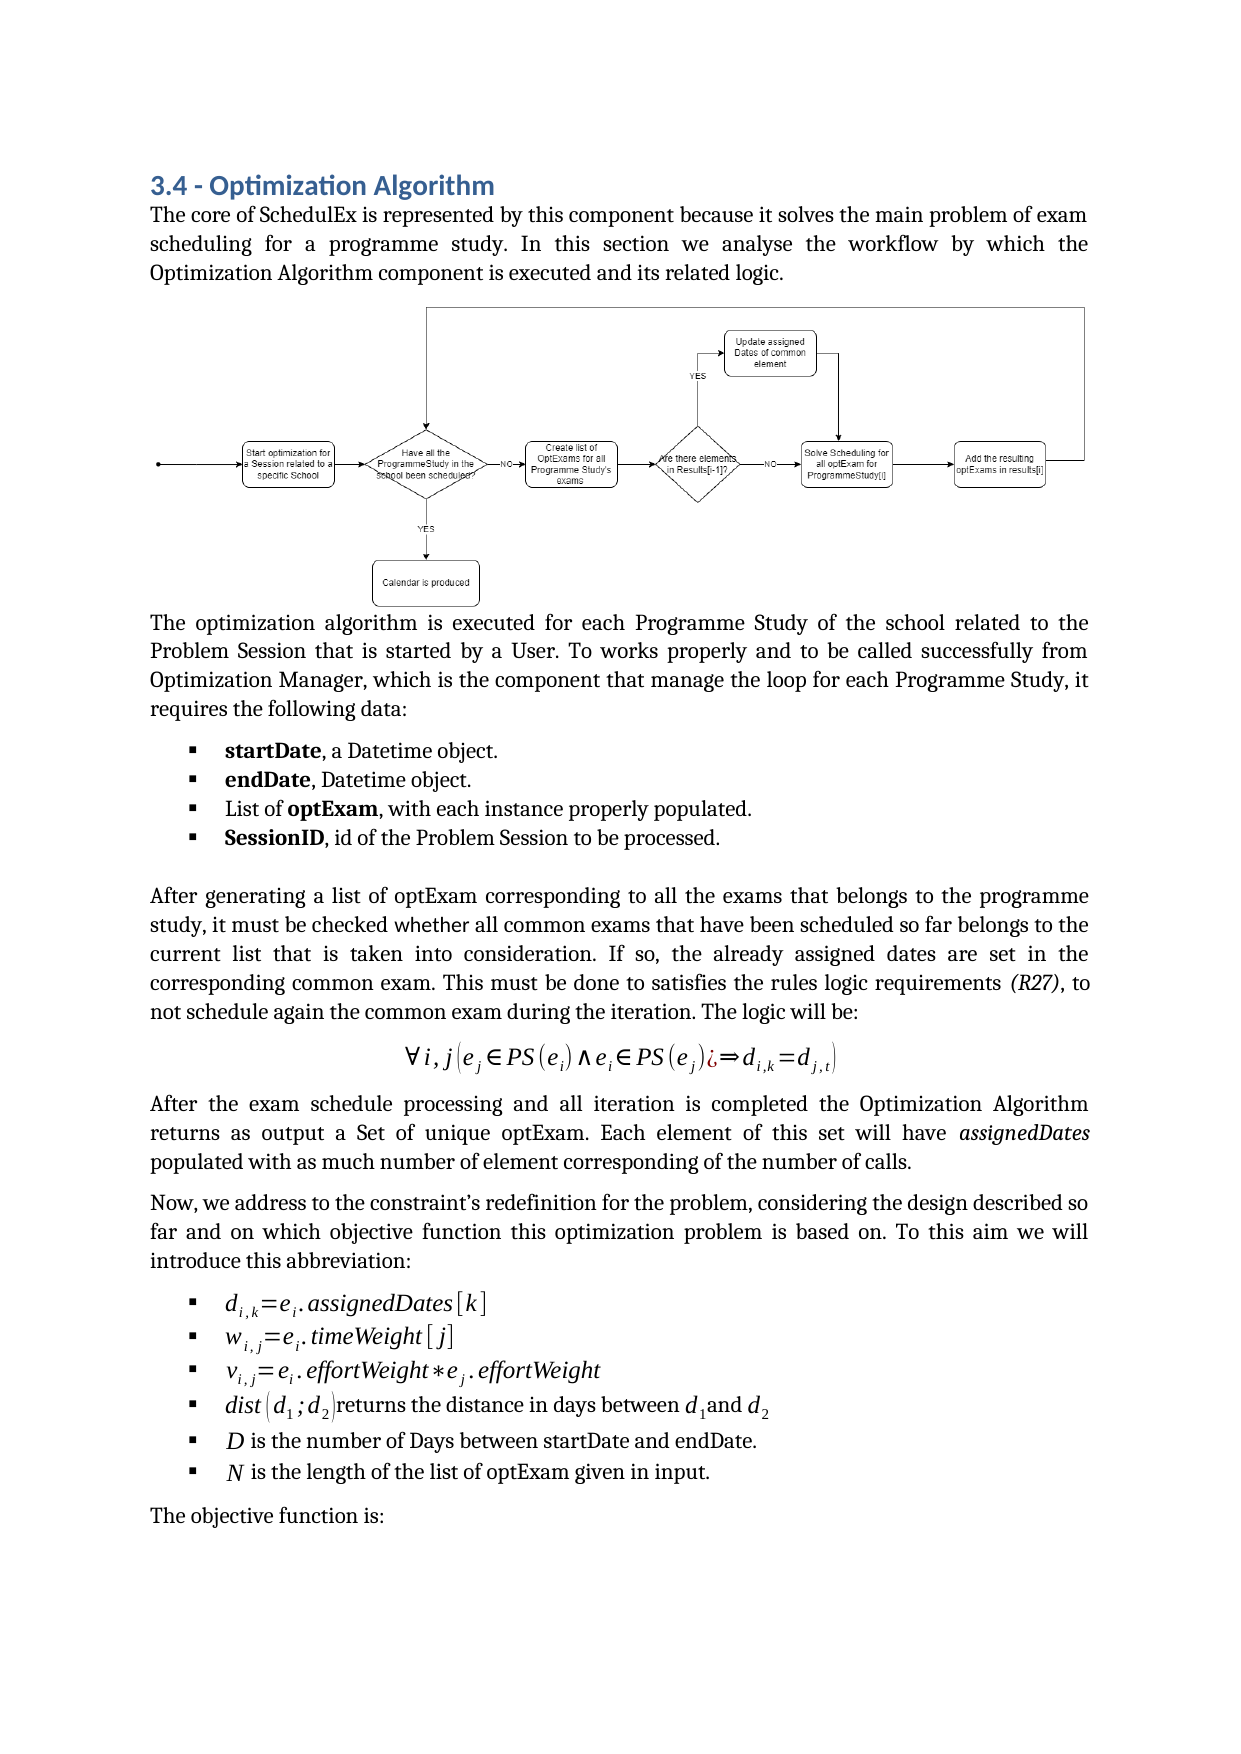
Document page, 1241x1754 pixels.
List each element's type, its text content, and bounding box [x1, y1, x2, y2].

text The core of SchedulEx is represented by this component because it solves the main problem of exam scheduling for a programme study. In this section we analyse the workflow by which the Optimization Algorithm component is executed and its related logic. [150, 202, 1090, 287]
text After generating a list of optExam corresponding to all the exams that belongs to the programme study, it must be checked whether all common exams that have been scheduled so far belongs to the current list that is taken into consideration. If so, the already assigned dates are set in the corresponding common exam. This must be done to satisfies the rules logic requirements (R27), to not schedule again the common exam during the iteration. The logic will be: [150, 882, 1090, 1025]
subtitle 3.4 - Optimization Algorithm [150, 167, 1090, 202]
list SessionID, id of the Problem Session to be processed. [187, 824, 1090, 851]
list is the length of the list of optExam given in input. [187, 1459, 1090, 1488]
text Now, we address to the constraint’s redefinition for the problem, considering the design described so far and on which objective function this optimization problem is based on. To this aim we will introduce this abbreviation: [150, 1190, 1090, 1274]
list is the number of Days between startDate and endDate. [187, 1427, 1090, 1456]
text After the exam schedule processing and all iteration is completed the Optimization Algorithm returns as output a Set of unique optExam. Each element of this set will have assignedDates populated with as much number of element corresponding of the number of calls. [150, 1091, 1090, 1175]
picture [150, 301, 1090, 607]
list returns the distance in days between and [187, 1390, 1090, 1425]
text The objective function is: [150, 1503, 1090, 1529]
list endDate, Datetime object. [187, 767, 1090, 793]
list startDate, a Datetime object. [187, 738, 1090, 764]
list List of optExam, with each instance properly populated. [187, 796, 1090, 822]
text The optimization algorithm is executed for each Programme Study of the school related to the Problem Session that is started by a User. To works properly and to be called successfully from Optimization Manager, which is the component that manage the loop for each Programme Study, it requires the following data: [150, 607, 1090, 722]
